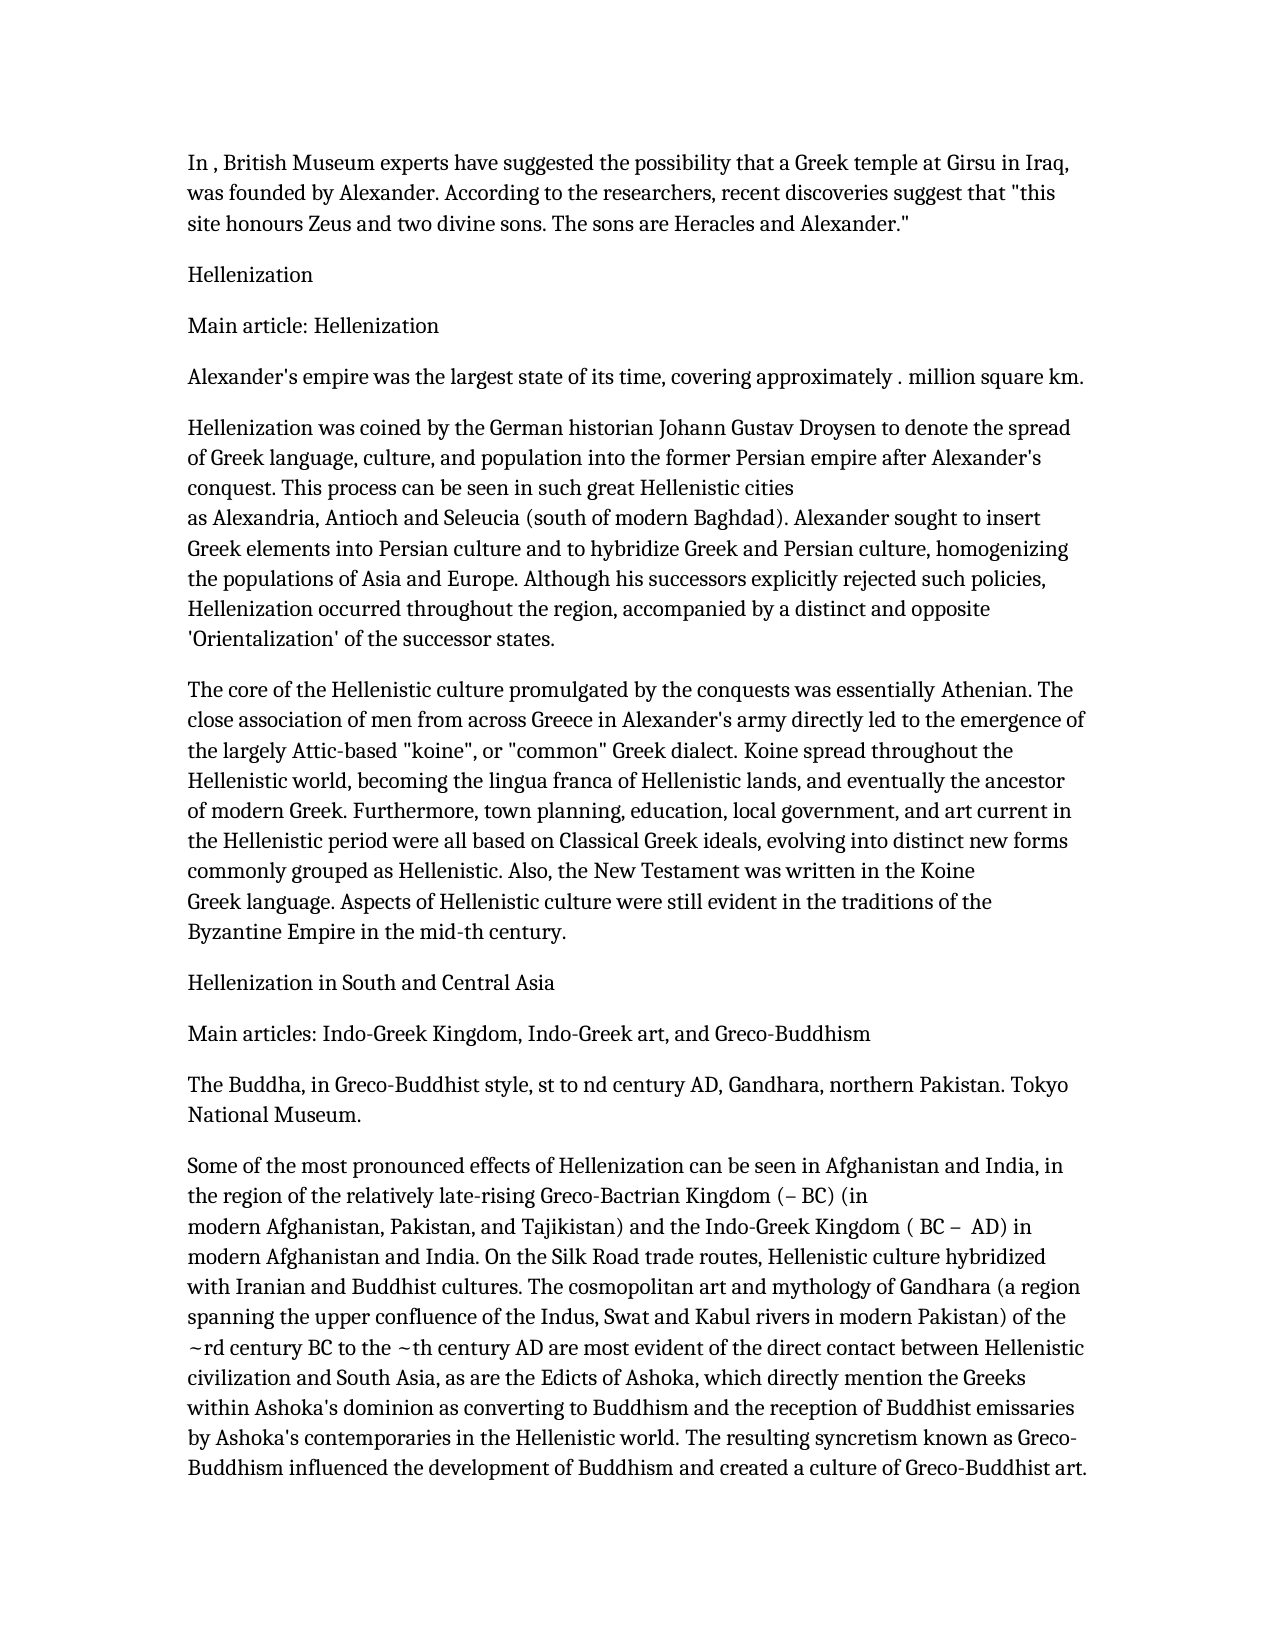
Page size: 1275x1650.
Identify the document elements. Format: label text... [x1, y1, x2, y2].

text In , British Museum experts have suggested the possibility that a Greek temple at Girsu in Iraq, was founded by Alexander. According to the researchers, recent discoveries suggest that "this site honours Zeus and two divine sons. The sons are Heracles and Alexander." [187, 150, 1087, 237]
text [187, 1153, 1087, 1482]
text Main articles: Indo-Greek Kingdom, Indo-Greek art, and Greco-Buddhism [187, 1021, 1087, 1047]
text The Buddha, in Greco-Buddhist style, st to nd century AD, Gandhara, northern Pakistan. Tokyo National Museum. [187, 1072, 1087, 1128]
text Hellenization in South and Central Asia [187, 970, 1087, 996]
text Main article: Hellenization [187, 312, 1087, 339]
text Hellenization was coined by the German historian Johann Gustav Droysen to denote the spread of Greek language, culture, and population into the former Persian empire after Alexander's conquest. This process can be seen in such great Hellenistic cities as Alexandria, Antioch and Seleucia (south of modern Baghdad). Alexander sought to insert Greek elements into Persian culture and to hybridize Greek and Persian culture, homogenizing the populations of Asia and Europe. Although his successors explicitly rejected such policies, Hellenization occurred throughout the region, accompanied by a distinct and opposite 'Orientalization' of the successor states. [187, 414, 1087, 652]
text Alexander's empire was the largest state of its time, covering approximately . million square km. [187, 363, 1087, 390]
text Hellenization [187, 261, 1087, 288]
text The core of the Hellenistic culture promulgated by the conquests was essentially Athenian. The close association of men from across Greece in Alexander's army directly led to the emergence of the largely Attic-based "koine", or "common" Greek dialect. Koine spread throughout the Hellenistic world, becoming the lingua franca of Hellenistic lands, and eventually the ancestor of modern Greek. Furthermore, town planning, education, local government, and art current in the Hellenistic period were all based on Classical Greek ideals, evolving into distinct new forms commonly grouped as Hellenistic. Also, the New Testament was written in the Koine Greek language. Aspects of Hellenistic culture were still evident in the traditions of the Byzantine Empire in the mid-th century. [187, 677, 1087, 945]
